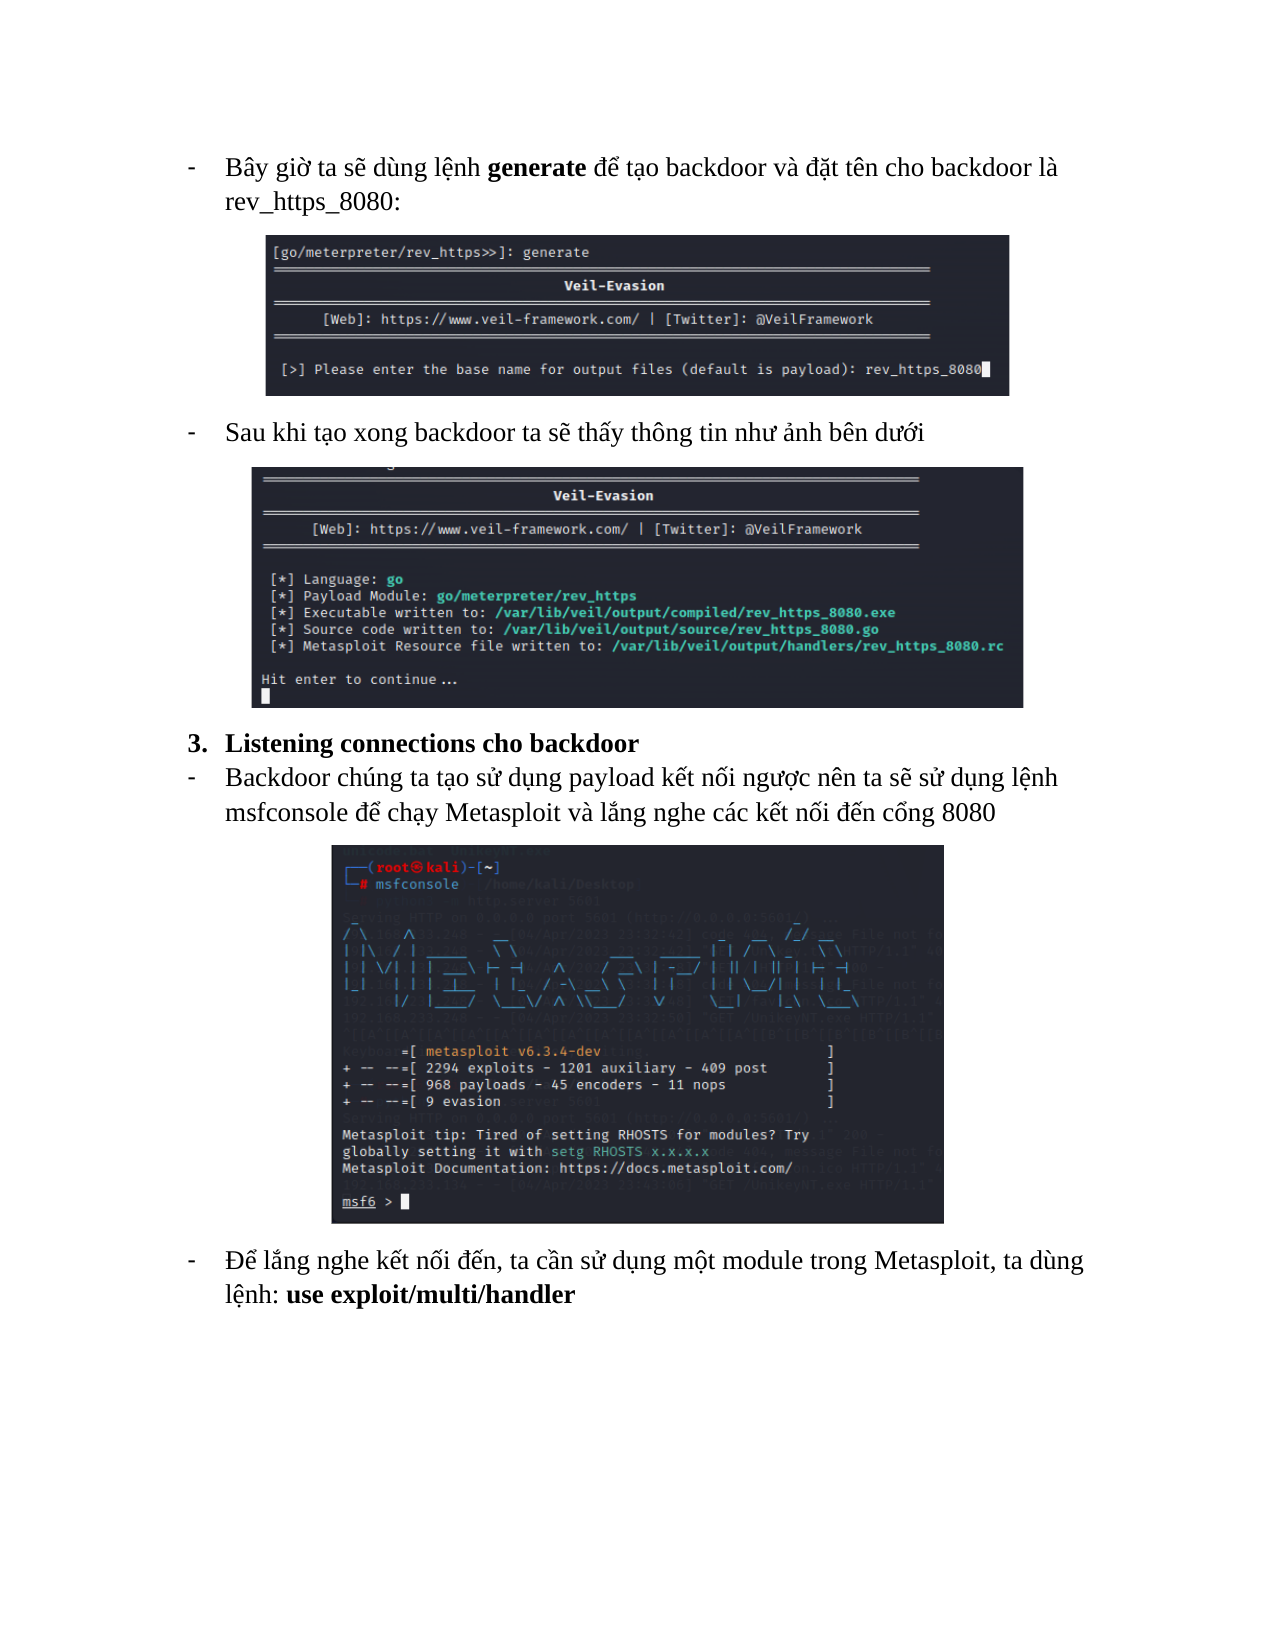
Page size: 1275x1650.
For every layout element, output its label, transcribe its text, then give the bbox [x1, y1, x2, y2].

list Listening connections cho backdoor [187, 727, 1125, 758]
list Backdoor chúng ta tạo sử dụng payload kết nối ngược nên ta sẽ sử dụng lệnh msfconsole để chạy Metasploit và lắng nghe các kết nối đến cổng 8080 [187, 760, 1125, 827]
list Bây giờ ta sẽ dùng lệnh generate để tạo backdoor và đặt tên cho backdoor là rev_https_8080: [187, 150, 1125, 217]
picture [265, 235, 1010, 396]
list Để lắng nghe kết nối đến, ta cần sử dụng một module trong Metasploit, ta dùng lệnh: use exploit/multi/handler [187, 1243, 1125, 1309]
picture [251, 467, 1024, 708]
list Sau khi tạo xong backdoor ta sẽ thấy thông tin như ảnh bên dưới [187, 415, 1125, 448]
picture [331, 845, 944, 1224]
